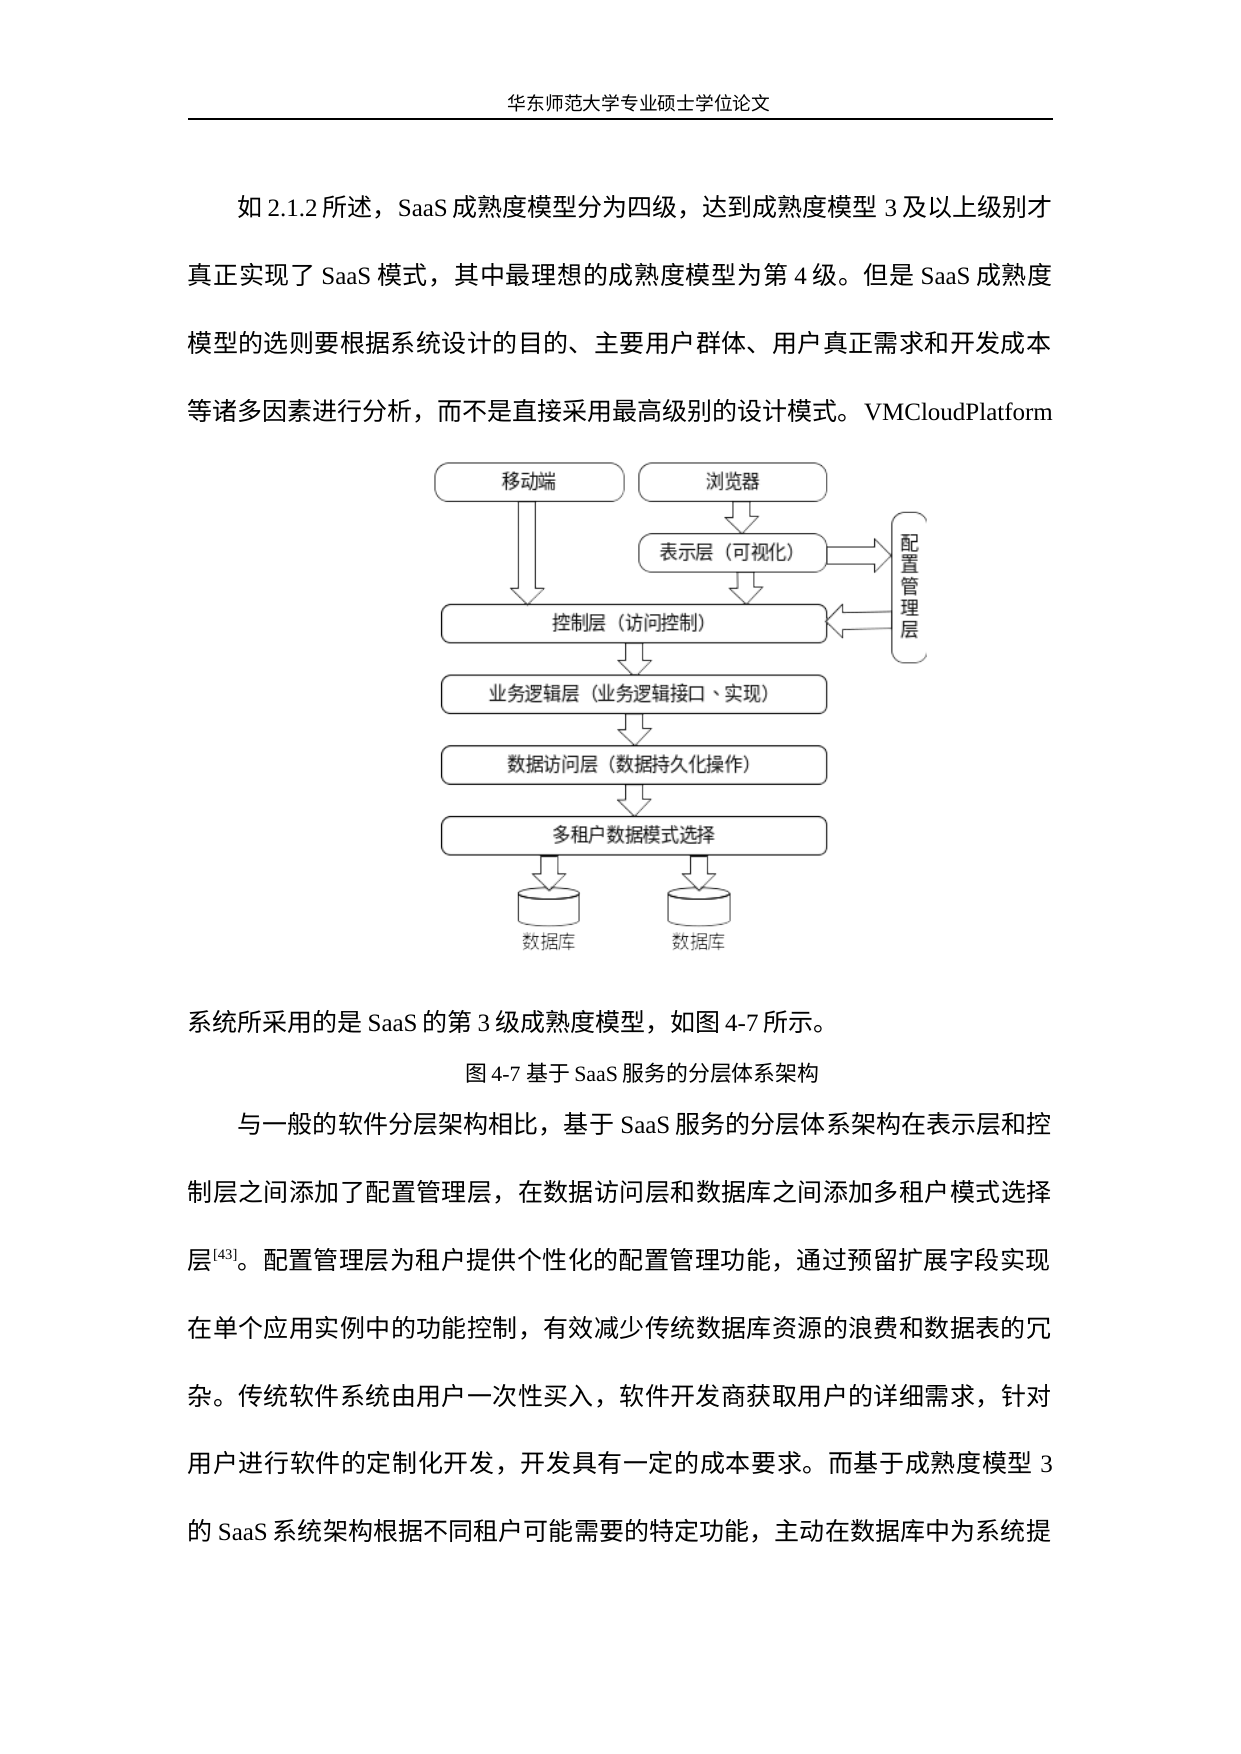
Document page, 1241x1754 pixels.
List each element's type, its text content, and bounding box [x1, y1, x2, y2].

text 图4-7 基于SaaS服务的分层体系架构 [187, 1054, 1053, 1088]
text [187, 1088, 1053, 1564]
text 如2.1.2所述，SaaS成熟度模型分为四级，达到成熟度模型3及以上级别才真正实现了SaaS模式，其中最理想的成熟度模型为第4级。但是SaaS成熟度模型的选则要根据系统设计的目的、主要用户群体、用户真正需求和开发成本等诸多因素进行分析，而不是直接采用最高级别的设计模式。VMCloudPlatform系统所采用的是SaaS的第3级成熟度模型，如图4-7所示。 [187, 172, 1053, 1054]
